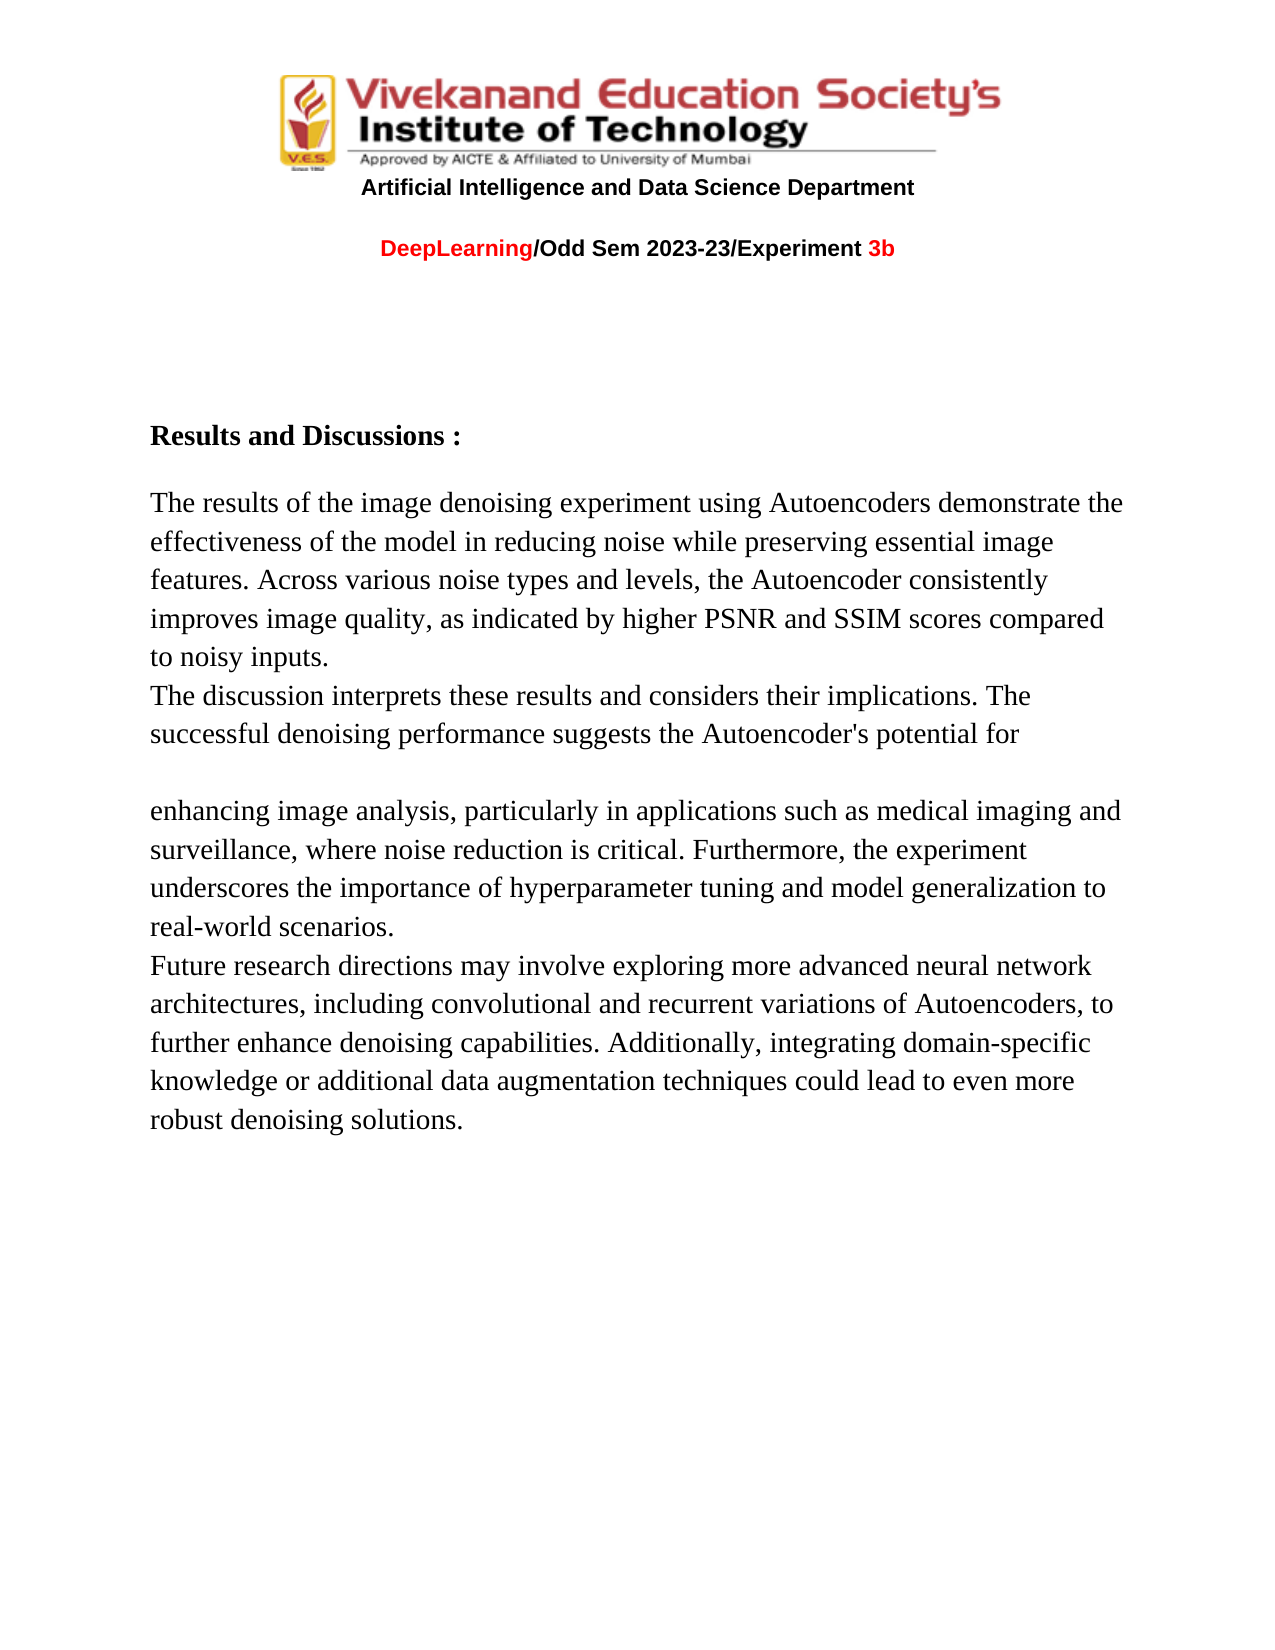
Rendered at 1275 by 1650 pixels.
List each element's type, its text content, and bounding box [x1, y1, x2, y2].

text Future research directions may involve exploring more advanced neural network architectures, including convolutional and recurrent variations of Autoencoders, to further enhance denoising capabilities. Additionally, integrating domain-specific knowledge or additional data augmentation techniques could lead to even more robust denoising solutions. [150, 948, 1125, 1135]
text The discussion interprets these results and considers their implications. The successful denoising performance suggests the Autoencoder's potential for [150, 678, 1125, 750]
text Results and Discussions : [150, 418, 1125, 452]
text The results of the image denoising experiment using Autoencoders demonstrate the effectiveness of the model in reducing noise while preserving essential image features. Across various noise types and levels, the Autoencoder consistently improves image quality, as indicated by higher PSNR and SSIM scores compared to noisy inputs. [150, 485, 1125, 673]
text enhancing image analysis, particularly in applications such as medical imaging and surveillance, where noise reduction is critical. Furthermore, the experiment underscores the importance of hyperparameter tuning and model generalization to real-world scenarios. [150, 793, 1125, 943]
picture [257, 75, 1018, 171]
